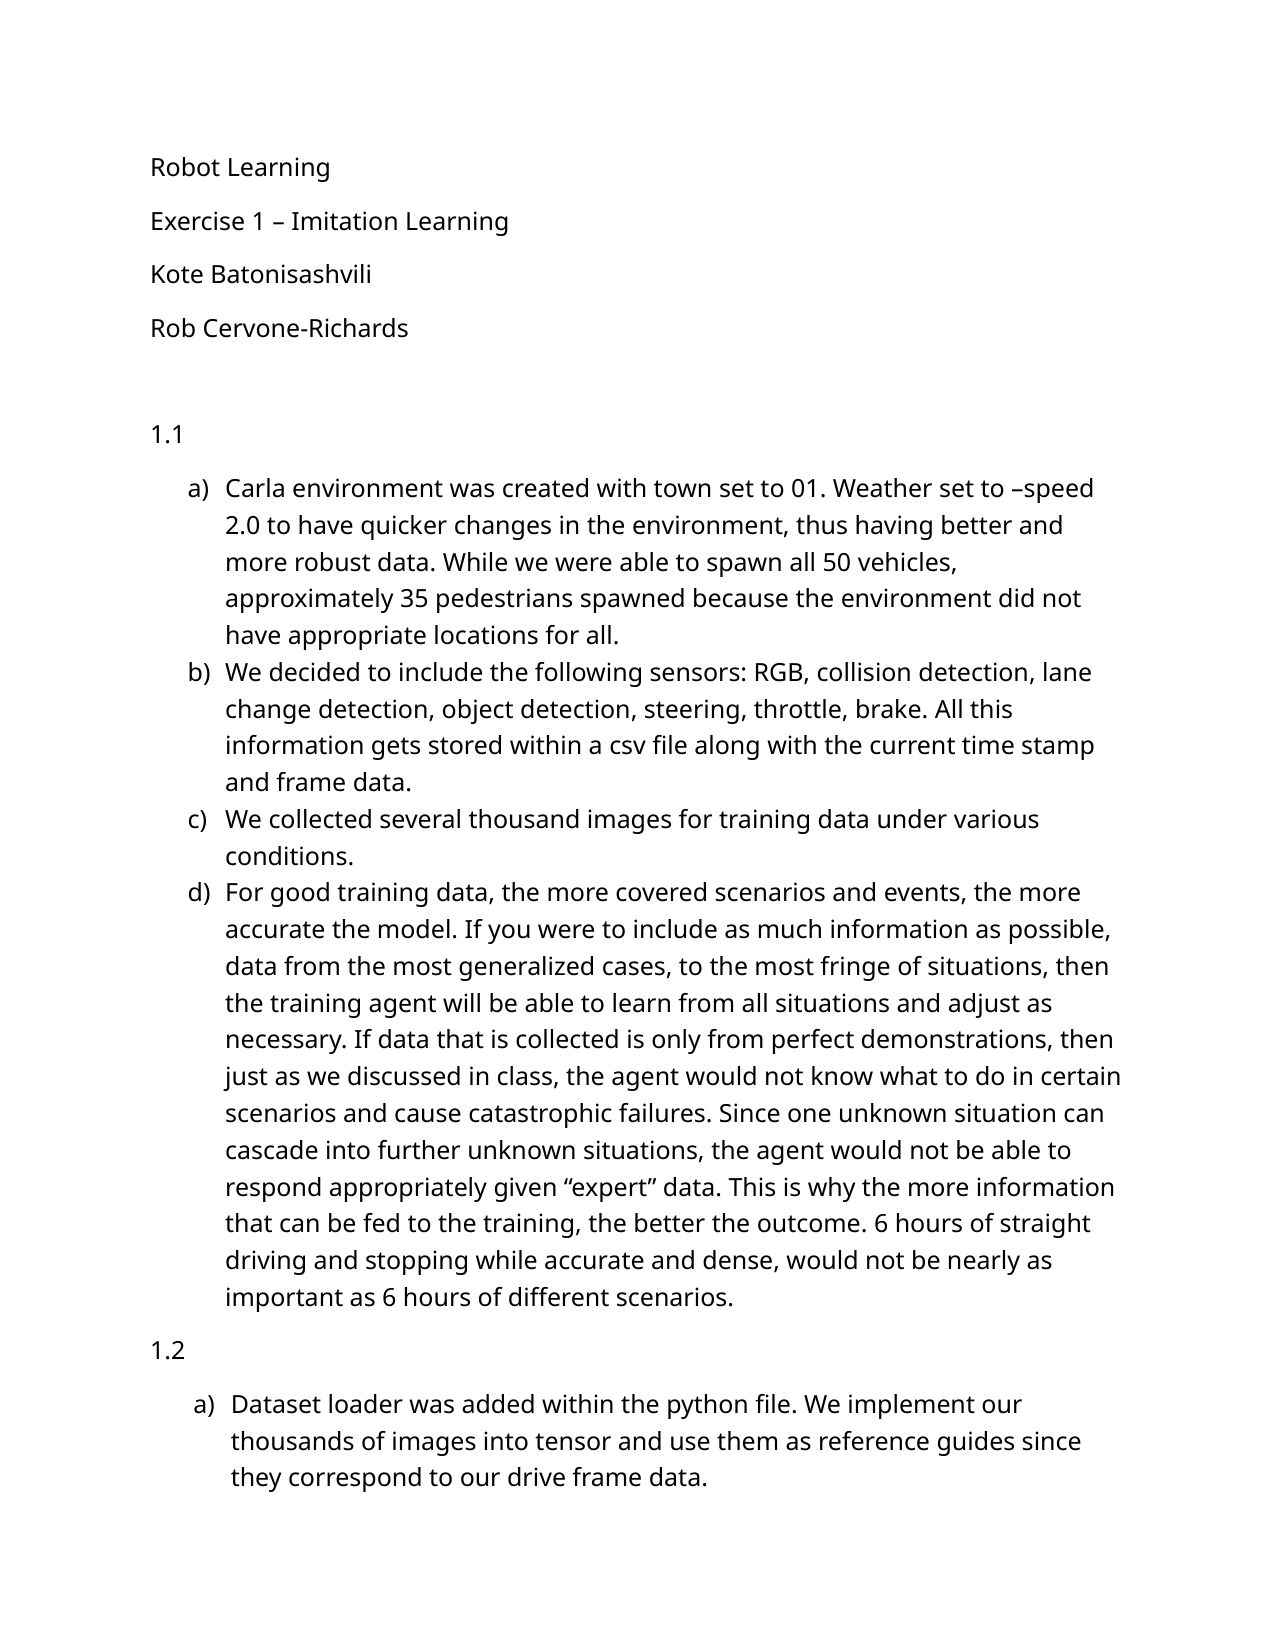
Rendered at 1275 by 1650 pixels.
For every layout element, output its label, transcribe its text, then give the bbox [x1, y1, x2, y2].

list Dataset loader was added within the python file. We implement our thousands of images into tensor and use them as reference guides since they correspond to our drive frame data. [193, 1386, 1125, 1494]
text Rob Cervone-Richards [150, 310, 1125, 344]
list For good training data, the more covered scenarios and events, the more accurate the model. If you were to include as much information as possible, data from the most generalized cases, to the most fringe of situations, then the training agent will be able to learn from all situations and adjust as necessary. If data that is collected is only from perfect demonstrations, then just as we discussed in class, the agent would not know what to do in certain scenarios and cause catastrophic failures. Since one unknown situation can cascade into further unknown situations, the agent would not be able to respond appropriately given “expert” data. This is why the more information that can be fed to the training, the better the outcome. 6 hours of straight driving and stopping while accurate and dense, would not be nearly as important as 6 hours of different scenarios. [187, 875, 1125, 1314]
text 1.1 [150, 417, 1125, 451]
text Exercise 1 – Imitation Learning [150, 203, 1125, 237]
text 1.2 [150, 1333, 1125, 1367]
list Carla environment was created with town set to 01. Weather set to –speed 2.0 to have quicker changes in the environment, thus having better and more robust data. While we were able to spawn all 50 vehicles, approximately 35 pedestrians spawned because the environment did not have appropriate locations for all. [187, 471, 1125, 652]
text Robot Learning [150, 150, 1125, 184]
list We decided to include the following sensors: RGB, collision detection, lane change detection, object detection, steering, throttle, brake. All this information gets stored within a csv file along with the current time stamp and frame data. [187, 654, 1125, 799]
text Kote Batonisashvili [150, 257, 1125, 291]
list We collected several thousand images for training data under various conditions. [187, 802, 1125, 872]
